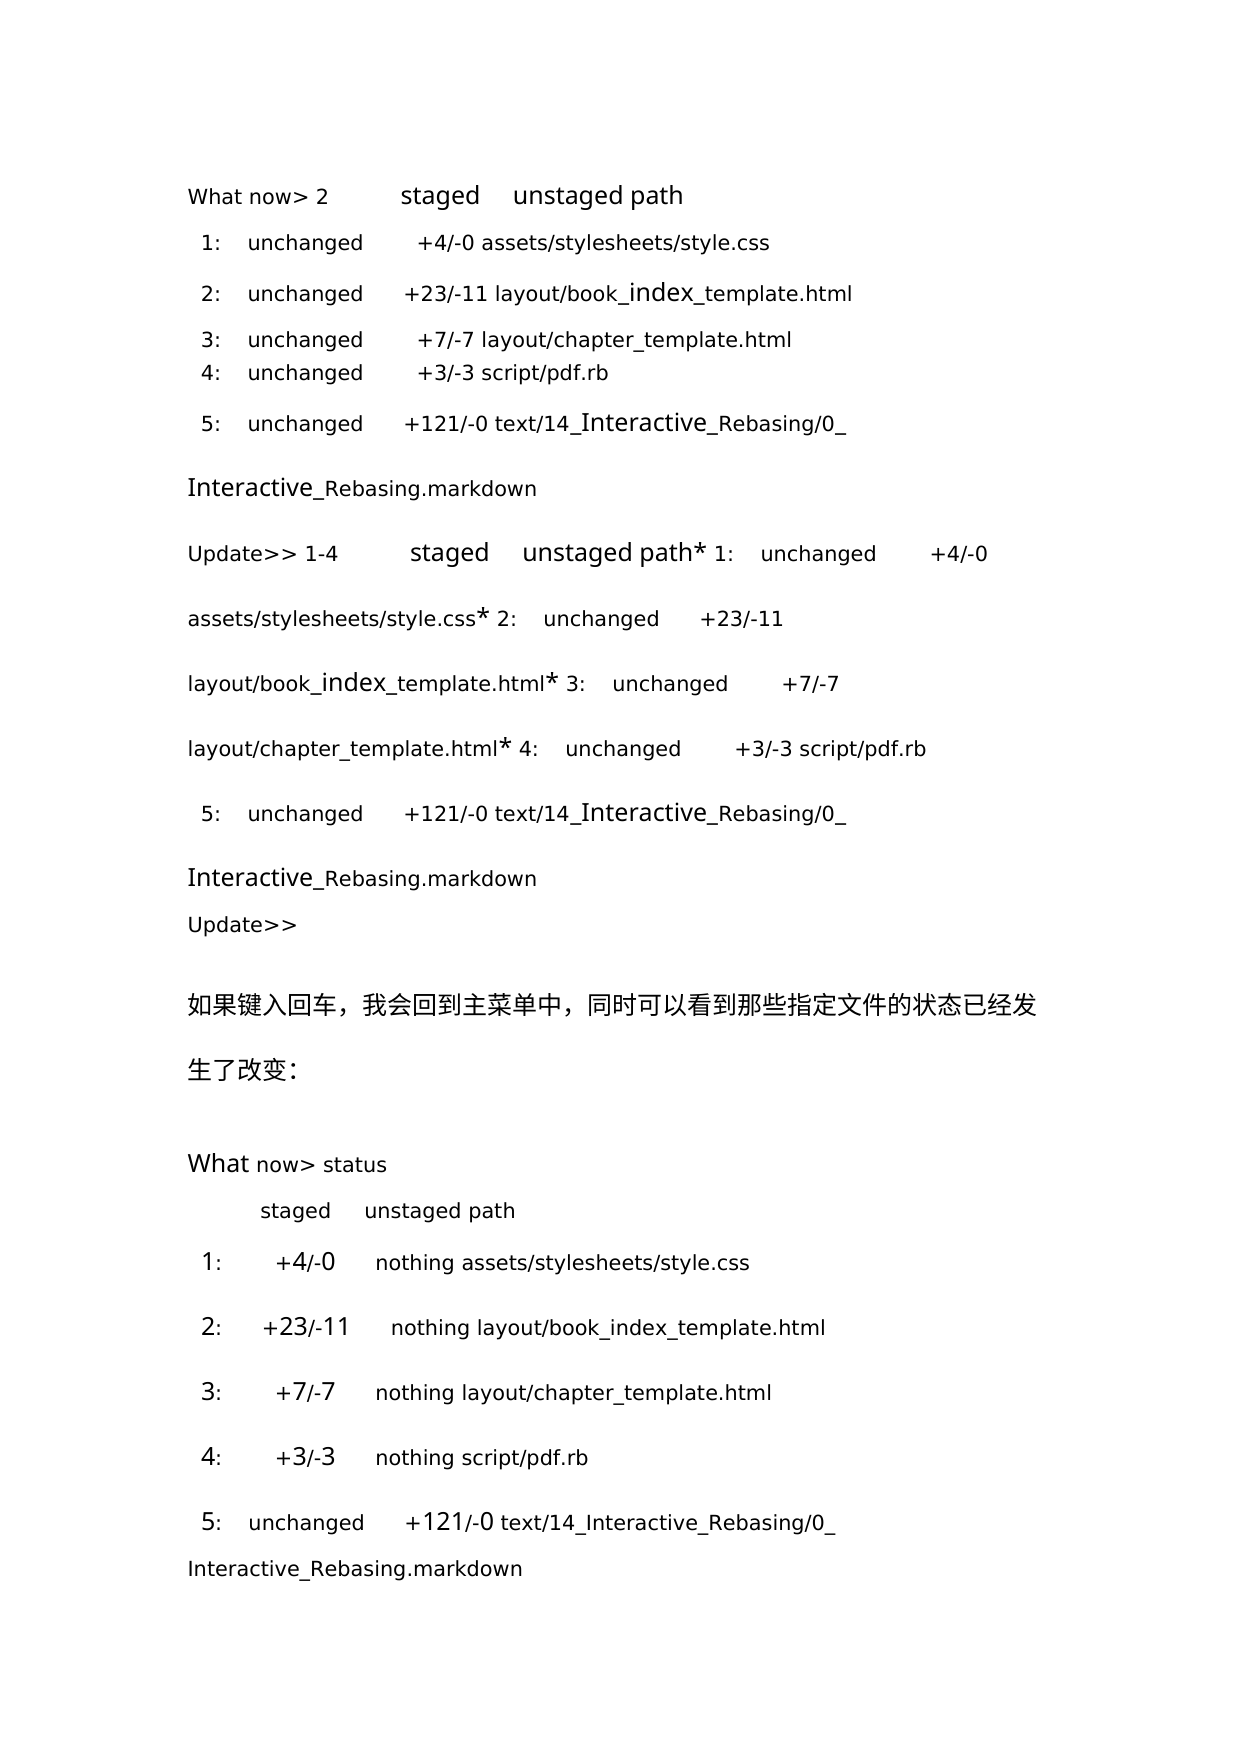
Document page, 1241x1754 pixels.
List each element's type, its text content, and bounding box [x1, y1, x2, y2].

text 5: unchanged +121/-0 text/14_Interactive_Rebasing/0_ Interactive_Rebasing.markdown [187, 779, 1053, 909]
text 1: unchanged +4/-0 assets/stylesheets/style.css [187, 227, 1053, 259]
text 2: unchanged +23/-11 layout/book_index_template.html [187, 259, 1053, 324]
text 3: +7/-7 nothing layout/chapter_template.html [187, 1358, 1053, 1423]
text 5: unchanged +121/-0 text/14_Interactive_Rebasing/0_ Interactive_Rebasing.markdown [187, 1488, 1053, 1585]
text 5: unchanged +121/-0 text/14_Interactive_Rebasing/0_ Interactive_Rebasing.markdown [187, 389, 1053, 519]
text 4: +3/-3 nothing script/pdf.rb [187, 1423, 1053, 1488]
text What now> status [187, 1130, 1053, 1195]
text Update>> [187, 909, 1053, 942]
text 如果键入回车，我会回到主菜单中，同时可以看到那些指定文件的状态已经发生了改变： [187, 971, 1053, 1101]
text Update>> 1-4 staged unstaged path* 1: unchanged +4/-0 assets/stylesheets/style.css* 2: unchanged +23/-11 layout/book_index_template.html* 3: unchanged +7/-7 layout/chapter_template.html* 4: unchanged +3/-3 script/pdf.rb [187, 519, 1053, 779]
text 1: +4/-0 nothing assets/stylesheets/style.css [187, 1228, 1053, 1293]
text What now> 2 staged unstaged path [187, 162, 1053, 227]
text 2: +23/-11 nothing layout/book_index_template.html [187, 1293, 1053, 1358]
text staged unstaged path [187, 1195, 1053, 1228]
text 3: unchanged +7/-7 layout/chapter_template.html [187, 324, 1053, 357]
text 4: unchanged +3/-3 script/pdf.rb [187, 357, 1053, 389]
